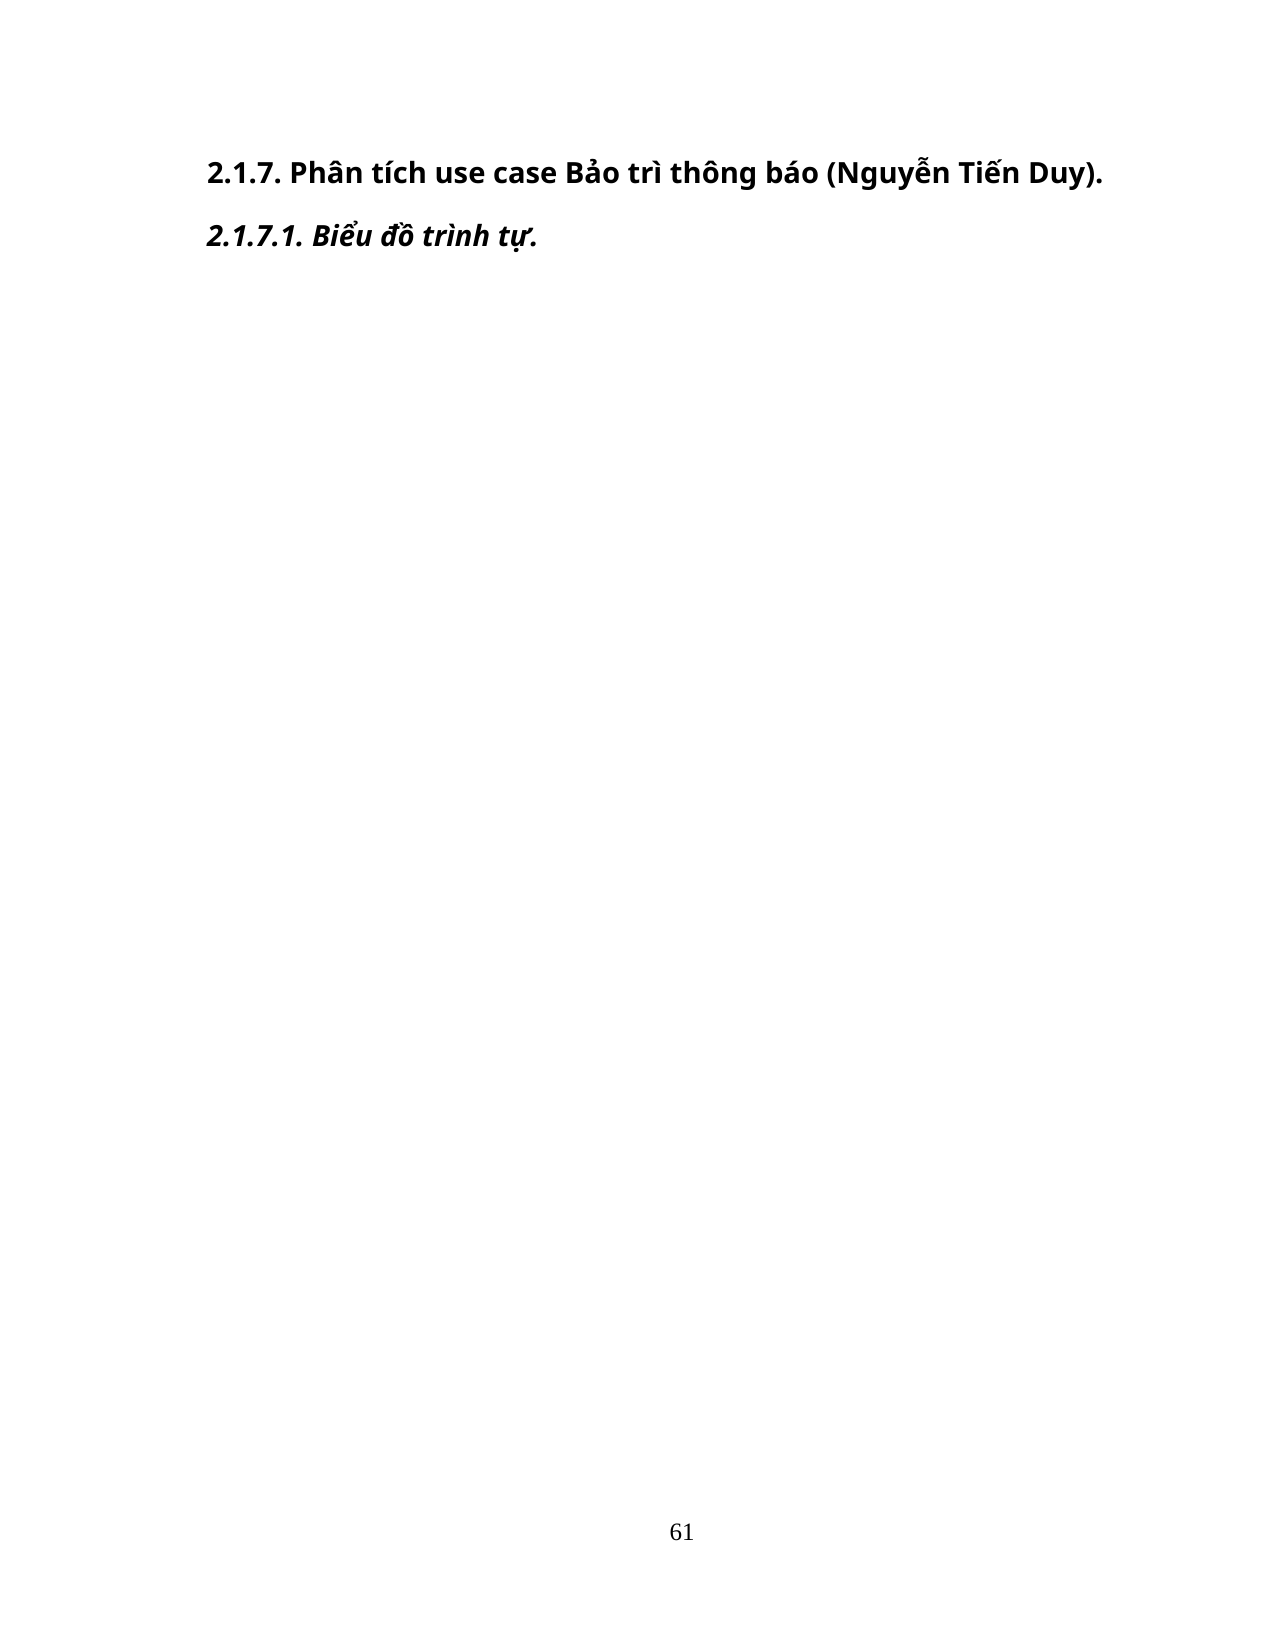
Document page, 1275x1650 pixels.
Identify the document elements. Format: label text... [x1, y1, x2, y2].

subtitle 2.1.7. Phân tích use case Bảo trì thông báo (Nguyễn Tiến Duy). [207, 152, 1157, 192]
subtitle 2.1.7.1. Biểu đồ trình tự. [207, 216, 1157, 255]
